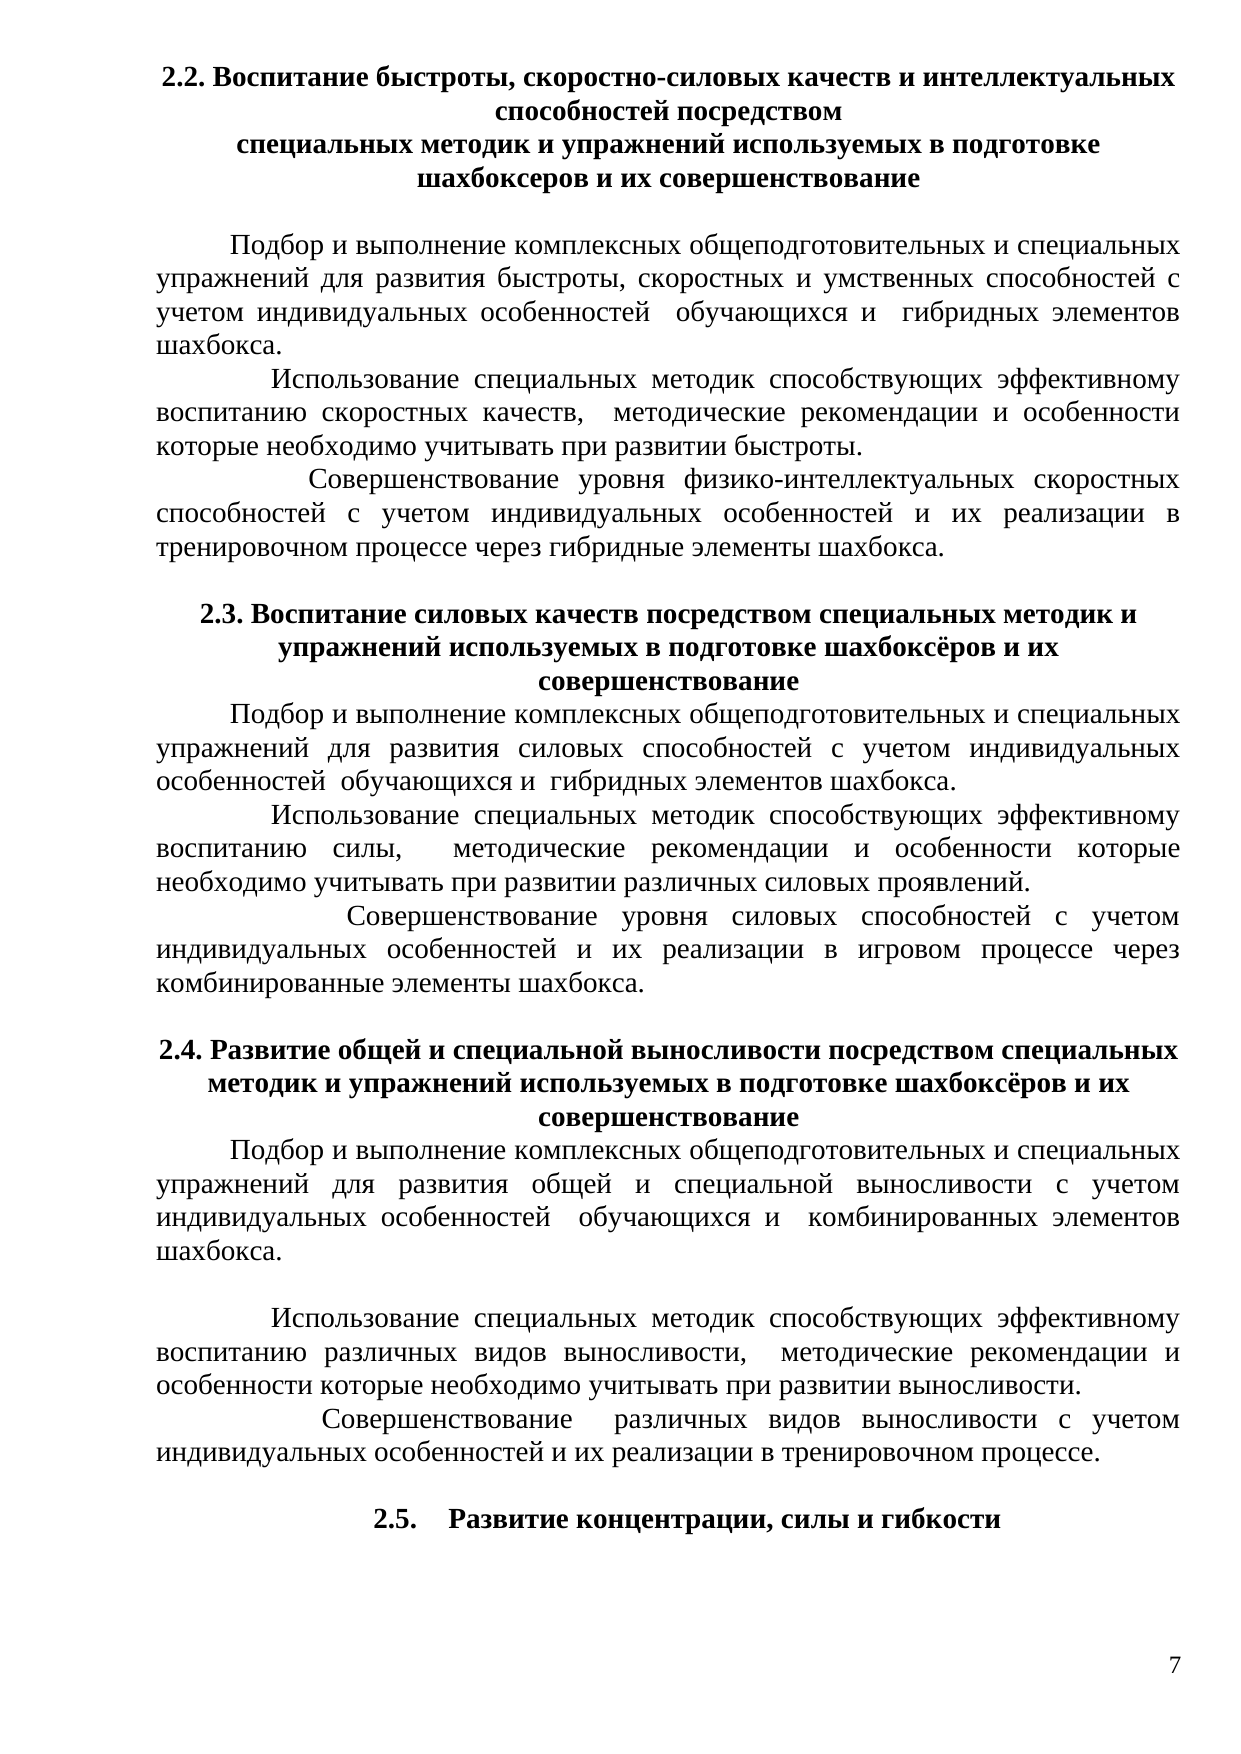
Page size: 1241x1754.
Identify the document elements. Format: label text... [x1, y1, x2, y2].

text Использование специальных методик способствующих эффективному воспитанию различных видов выносливости, методические рекомендации и особенности которые необходимо учитывать при развитии выносливости. [156, 1300, 1181, 1401]
text Совершенствование уровня физико-интеллектуальных скоростных способностей с учетом индивидуальных особенностей и их реализации в тренировочном процессе через гибридные элементы шахбокса. [156, 462, 1181, 562]
text Совершенствование уровня силовых способностей с учетом индивидуальных особенностей и их реализации в игровом процессе через комбинированные элементы шахбокса. [156, 898, 1181, 998]
text Подбор и выполнение комплексных общеподготовительных и специальных упражнений для развития быстроты, скоростных и умственных способностей с учетом индивидуальных особенностей обучающихся и гибридных элементов шахбокса. [156, 227, 1181, 361]
text 2.3. Воспитание силовых качеств посредством специальных методик и [156, 596, 1181, 629]
text упражнений используемых в подготовке шахбоксёров и их [156, 629, 1181, 663]
text Совершенствование различных видов выносливости с учетом индивидуальных особенностей и их реализации в тренировочном процессе. [156, 1401, 1181, 1468]
text 2.2. Воспитание быстроты, скоростно-силовых качеств и интеллектуальных способностей посредством [156, 59, 1181, 126]
text специальных методик и упражнений используемых в подготовке шахбоксеров и их совершенствование [156, 126, 1181, 193]
text Использование специальных методик способствующих эффективному воспитанию скоростных качеств, методические рекомендации и особенности которые необходимо учитывать при развитии быстроты. [156, 361, 1181, 462]
text Подбор и выполнение комплексных общеподготовительных и специальных упражнений для развития силовых способностей с учетом индивидуальных особенностей обучающихся и гибридных элементов шахбокса. [156, 696, 1181, 797]
text Подбор и выполнение комплексных общеподготовительных и специальных упражнений для развития общей и специальной выносливости с учетом индивидуальных особенностей обучающихся и комбинированных элементов шахбокса. [156, 1132, 1181, 1267]
text совершенствование [156, 663, 1181, 696]
text Использование специальных методик способствующих эффективному воспитанию силы, методические рекомендации и особенности которые необходимо учитывать при развитии различных силовых проявлений. [156, 797, 1181, 898]
text 2.4. Развитие общей и специальной выносливости посредством специальных методик и упражнений используемых в подготовке шахбоксёров и их [156, 1032, 1181, 1099]
list Развитие концентрации, силы и гибкости [193, 1501, 1181, 1535]
text совершенствование [156, 1099, 1181, 1132]
